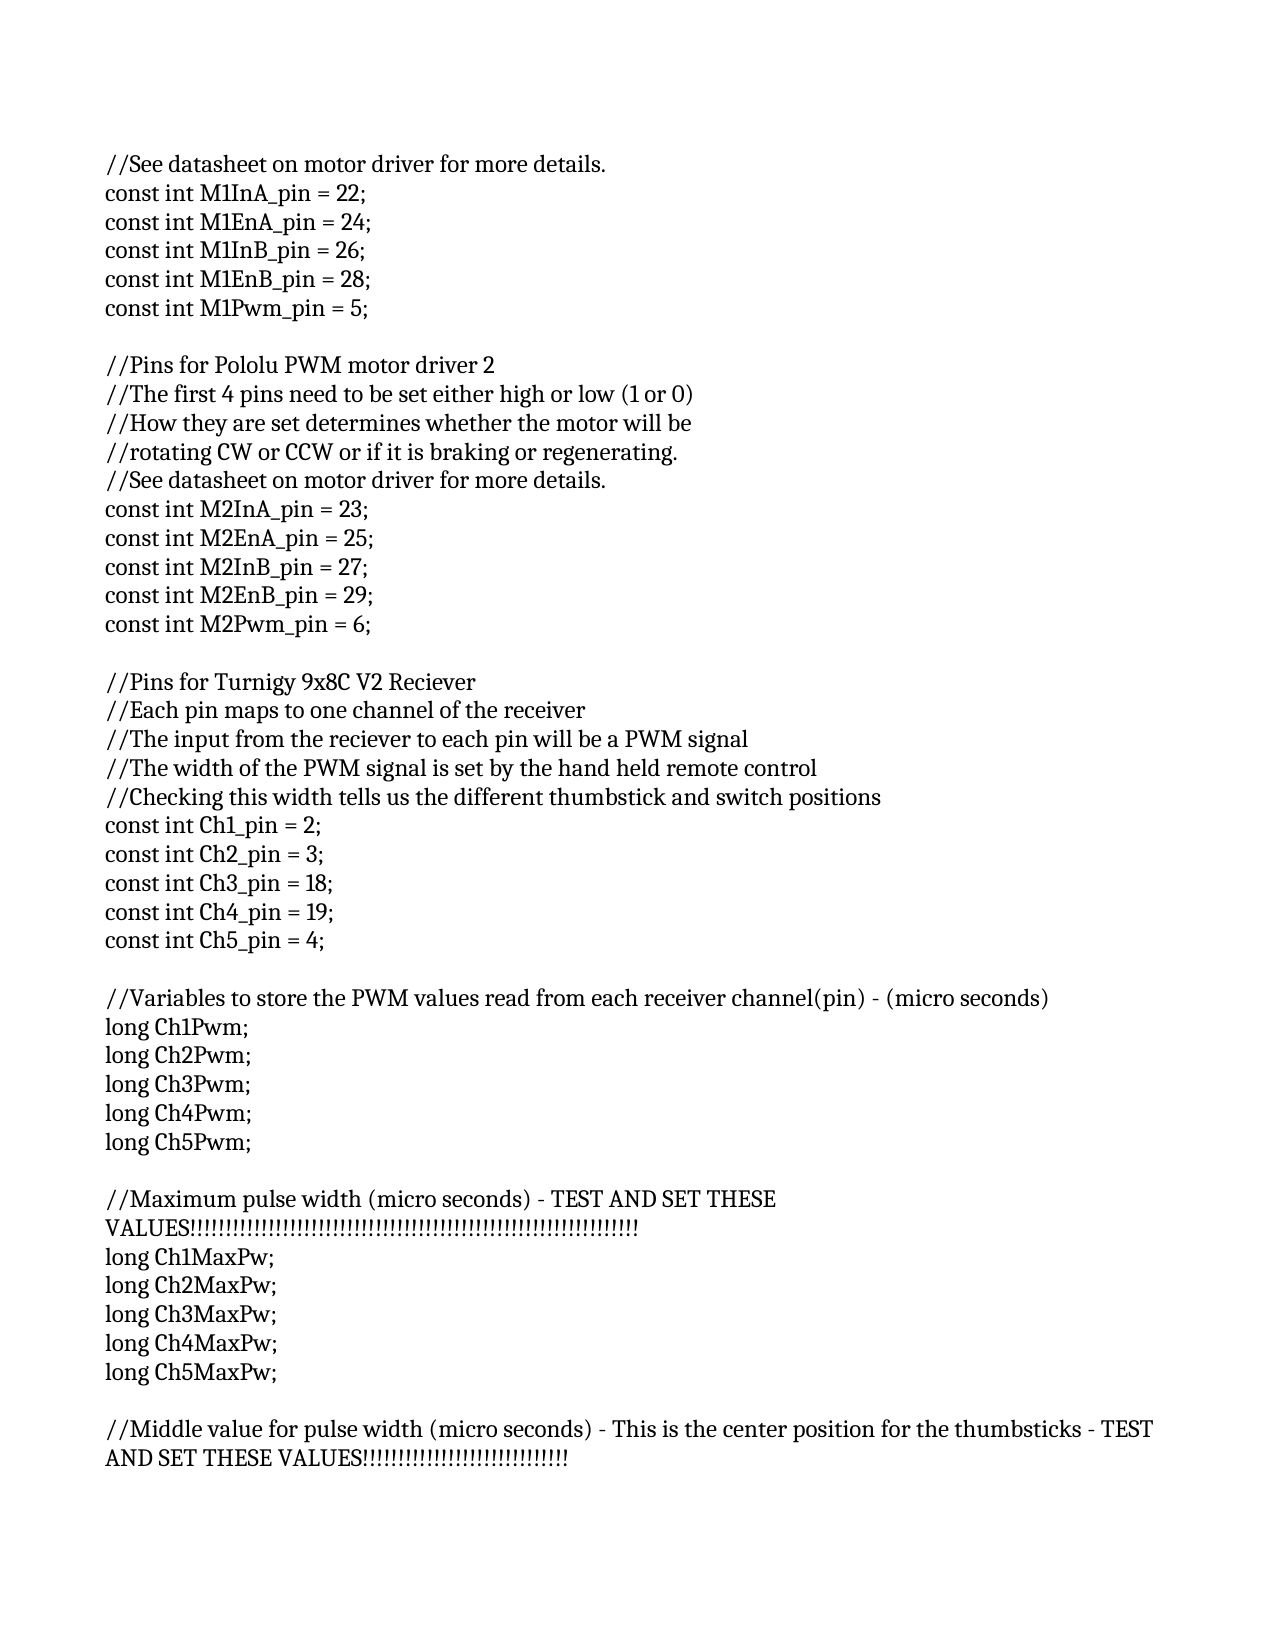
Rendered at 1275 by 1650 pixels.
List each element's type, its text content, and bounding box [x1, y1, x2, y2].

text const int M1Pwm_pin = 5; [105, 294, 1170, 322]
text const int Ch4_pin = 19; [105, 897, 1170, 926]
text const int M2InB_pin = 27; [105, 552, 1170, 581]
text //Each pin maps to one channel of the receiver [105, 696, 1170, 725]
text //Checking this width tells us the different thumbstick and switch positions [105, 782, 1170, 811]
text long Ch1Pwm; [105, 1012, 1170, 1041]
text long Ch5Pwm; [105, 1127, 1170, 1156]
text long Ch3Pwm; [105, 1070, 1170, 1099]
text //Maximum pulse width (micro seconds) - TEST AND SET THESE VALUES!!!!!!!!!!!!!!!!!!!!!!!!!!!!!!!!!!!!!!!!!!!!!!!!!!!!!!!!!!!!!!! [105, 1185, 1170, 1242]
text long Ch5MaxPw; [105, 1357, 1170, 1386]
text const int M1InA_pin = 22; [105, 179, 1170, 207]
text const int Ch2_pin = 3; [105, 840, 1170, 869]
text const int M1EnB_pin = 28; [105, 265, 1170, 294]
text long Ch3MaxPw; [105, 1300, 1170, 1329]
text long Ch4MaxPw; [105, 1329, 1170, 1357]
text //Variables to store the PWM values read from each receiver channel(pin) - (micro seconds) [105, 984, 1170, 1012]
text const int Ch5_pin = 4; [105, 926, 1170, 955]
text const int M2EnB_pin = 29; [105, 581, 1170, 610]
text long Ch2Pwm; [105, 1041, 1170, 1070]
text const int Ch1_pin = 2; [105, 811, 1170, 840]
text //The width of the PWM signal is set by the hand held remote control [105, 754, 1170, 782]
text const int M1InB_pin = 26; [105, 236, 1170, 265]
text long Ch1MaxPw; [105, 1242, 1170, 1271]
text //See datasheet on motor driver for more details. [105, 150, 1170, 179]
text //The first 4 pins need to be set either high or low (1 or 0) [105, 380, 1170, 409]
text //rotating CW or CCW or if it is braking or regenerating. [105, 437, 1170, 466]
text //How they are set determines whether the motor will be [105, 409, 1170, 437]
text long Ch2MaxPw; [105, 1271, 1170, 1300]
text const int Ch3_pin = 18; [105, 869, 1170, 897]
text const int M2EnA_pin = 25; [105, 524, 1170, 552]
text //See datasheet on motor driver for more details. [105, 466, 1170, 495]
text const int M2InA_pin = 23; [105, 495, 1170, 524]
text //Pins for Pololu PWM motor driver 2 [105, 351, 1170, 380]
text const int M1EnA_pin = 24; [105, 207, 1170, 236]
text const int M2Pwm_pin = 6; [105, 610, 1170, 639]
text //Pins for Turnigy 9x8C V2 Reciever [105, 667, 1170, 696]
text //Middle value for pulse width (micro seconds) - This is the center position for the thumbsticks - TEST AND SET THESE VALUES!!!!!!!!!!!!!!!!!!!!!!!!!!!!! [105, 1415, 1170, 1472]
text long Ch4Pwm; [105, 1099, 1170, 1127]
text //The input from the reciever to each pin will be a PWM signal [105, 725, 1170, 754]
